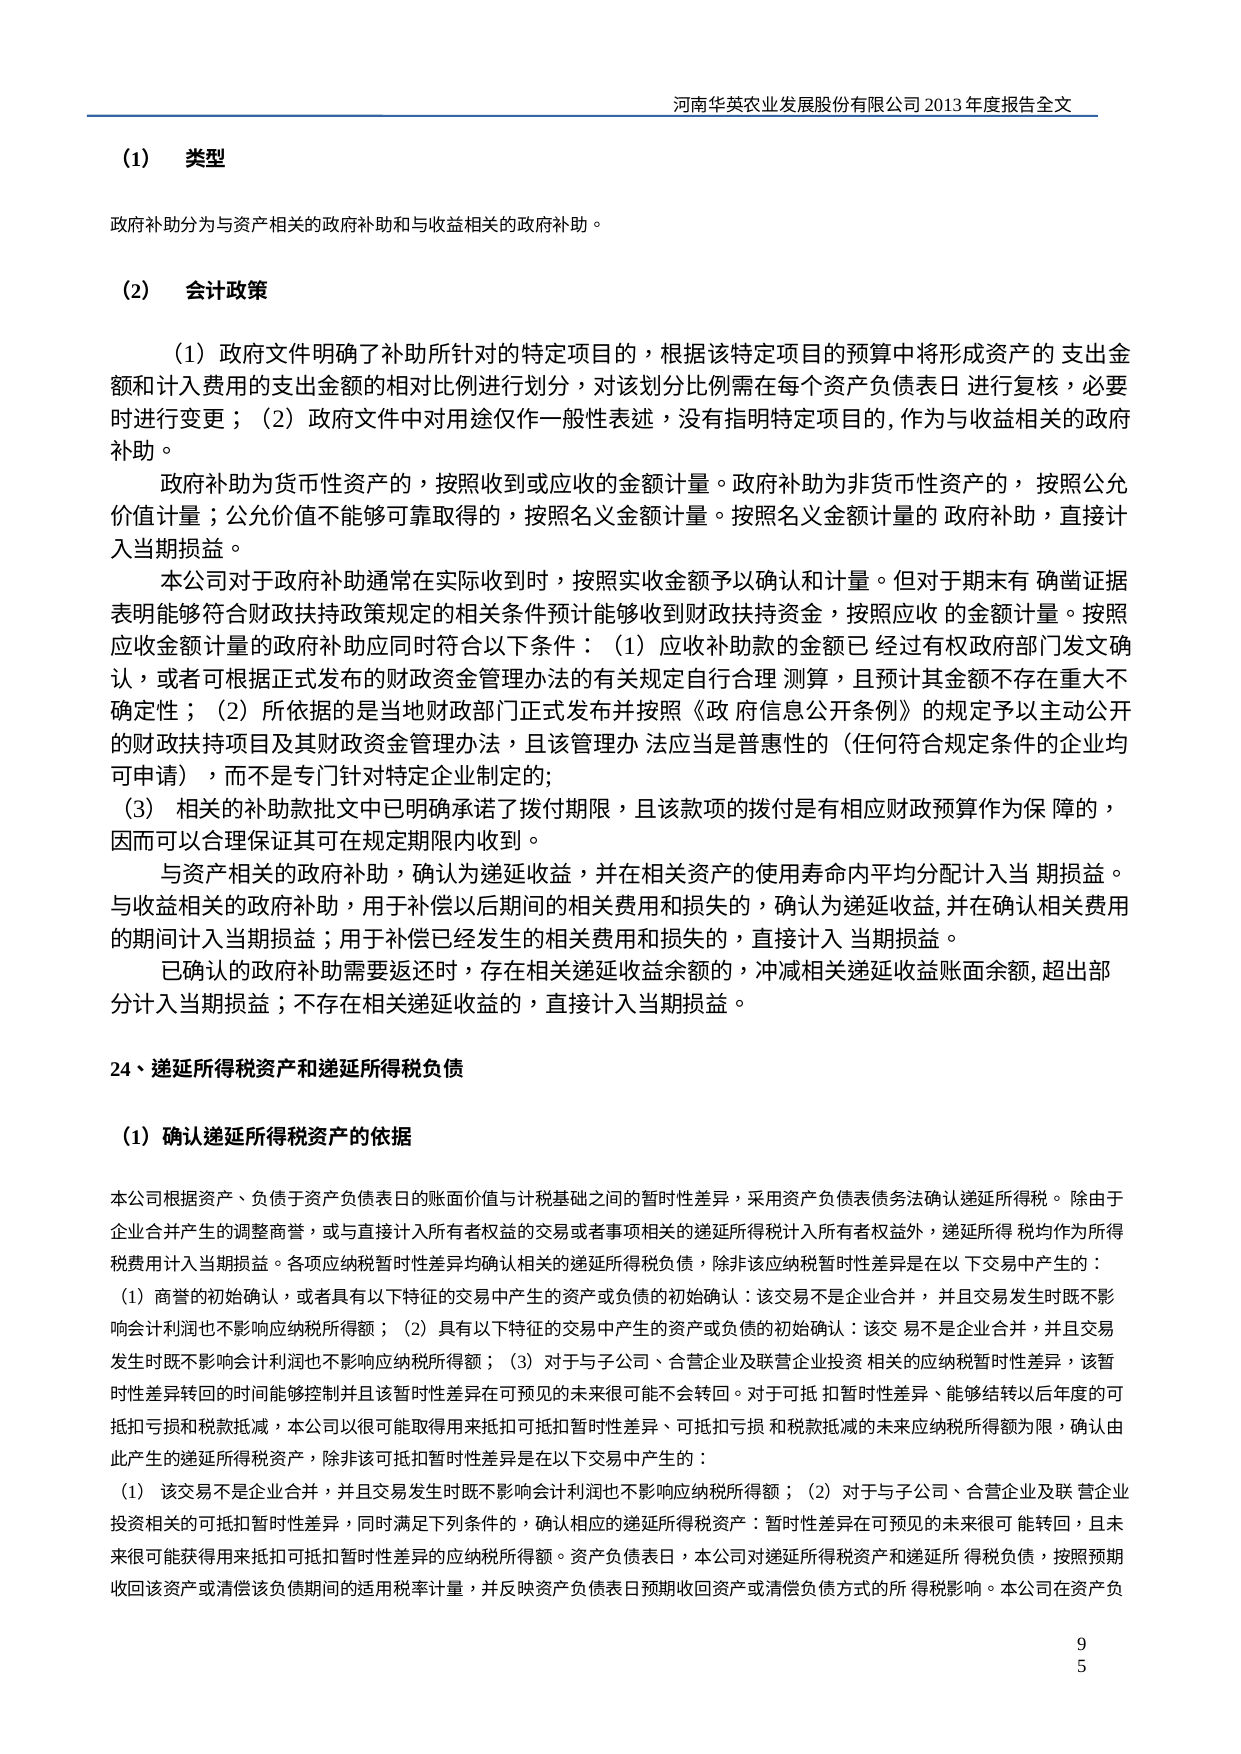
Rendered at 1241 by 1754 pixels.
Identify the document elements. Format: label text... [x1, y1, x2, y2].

text （3） 相关的补助款批文中已明确承诺了拨付期限，且该款项的拨付是有相应财政预算作为保 障的，因而可以合理保证其可在规定期限内收到。 [110, 791, 1132, 856]
text （1）确认递延所得税资产的依据 [110, 1122, 1132, 1150]
text （2） 会计政策 [110, 276, 1132, 305]
text 本公司对于政府补助通常在实际收到时，按照实收金额予以确认和计量。但对于期末有 确凿证据表明能够符合财政扶持政策规定的相关条件预计能够收到财政扶持资金，按照应收 的金额计量。按照应收金额计量的政府补助应同时符合以下条件：（1）应收补助款的金额已 经过有权政府部门发文确认，或者可根据正式发布的财政资金管理办法的有关规定自行合理 测算，且预计其金额不存在重大不确定性；（2）所依据的是当地财政部门正式发布并按照《政 府信息公开条例》的规定予以主动公开的财政扶持项目及其财政资金管理办法，且该管理办 法应当是普惠性的（任何符合规定条件的企业均可申请），而不是专门针对特定企业制定的; [110, 563, 1132, 791]
text 政府补助为货币性资产的，按照收到或应收的金额计量。政府补助为非货币性资产的， 按照公允价值计量；公允价值不能够可靠取得的，按照名义金额计量。按照名义金额计量的 政府补助，直接计入当期损益。 [110, 466, 1132, 563]
text 与资产相关的政府补助，确认为递延收益，并在相关资产的使用寿命内平均分配计入当 期损益。与收益相关的政府补助，用于补偿以后期间的相关费用和损失的，确认为递延收益, 并在确认相关费用的期间计入当期损益；用于补偿已经发生的相关费用和损失的，直接计入 当期损益。 [110, 856, 1132, 953]
text （1） 类型 [110, 144, 1132, 173]
text 已确认的政府补助需要返还时，存在相关递延收益余额的，冲减相关递延收益账面余额, 超出部分计入当期损益；不存在相关递延收益的，直接计入当期损益。 [110, 953, 1132, 1018]
text 政府补助分为与资产相关的政府补助和与收益相关的政府补助。 [110, 213, 1132, 237]
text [110, 1472, 1132, 1602]
text （1）政府文件明确了补助所针对的特定项目的，根据该特定项目的预算中将形成资产的 支出金额和计入费用的支出金额的相对比例进行划分，对该划分比例需在每个资产负债表日 进行复核，必要时进行变更；（2）政府文件中对用途仅作一般性表述，没有指明特定项目的, 作为与收益相关的政府补助。 [110, 336, 1132, 466]
text 24、递延所得税资产和递延所得税负债 [110, 1054, 1132, 1082]
